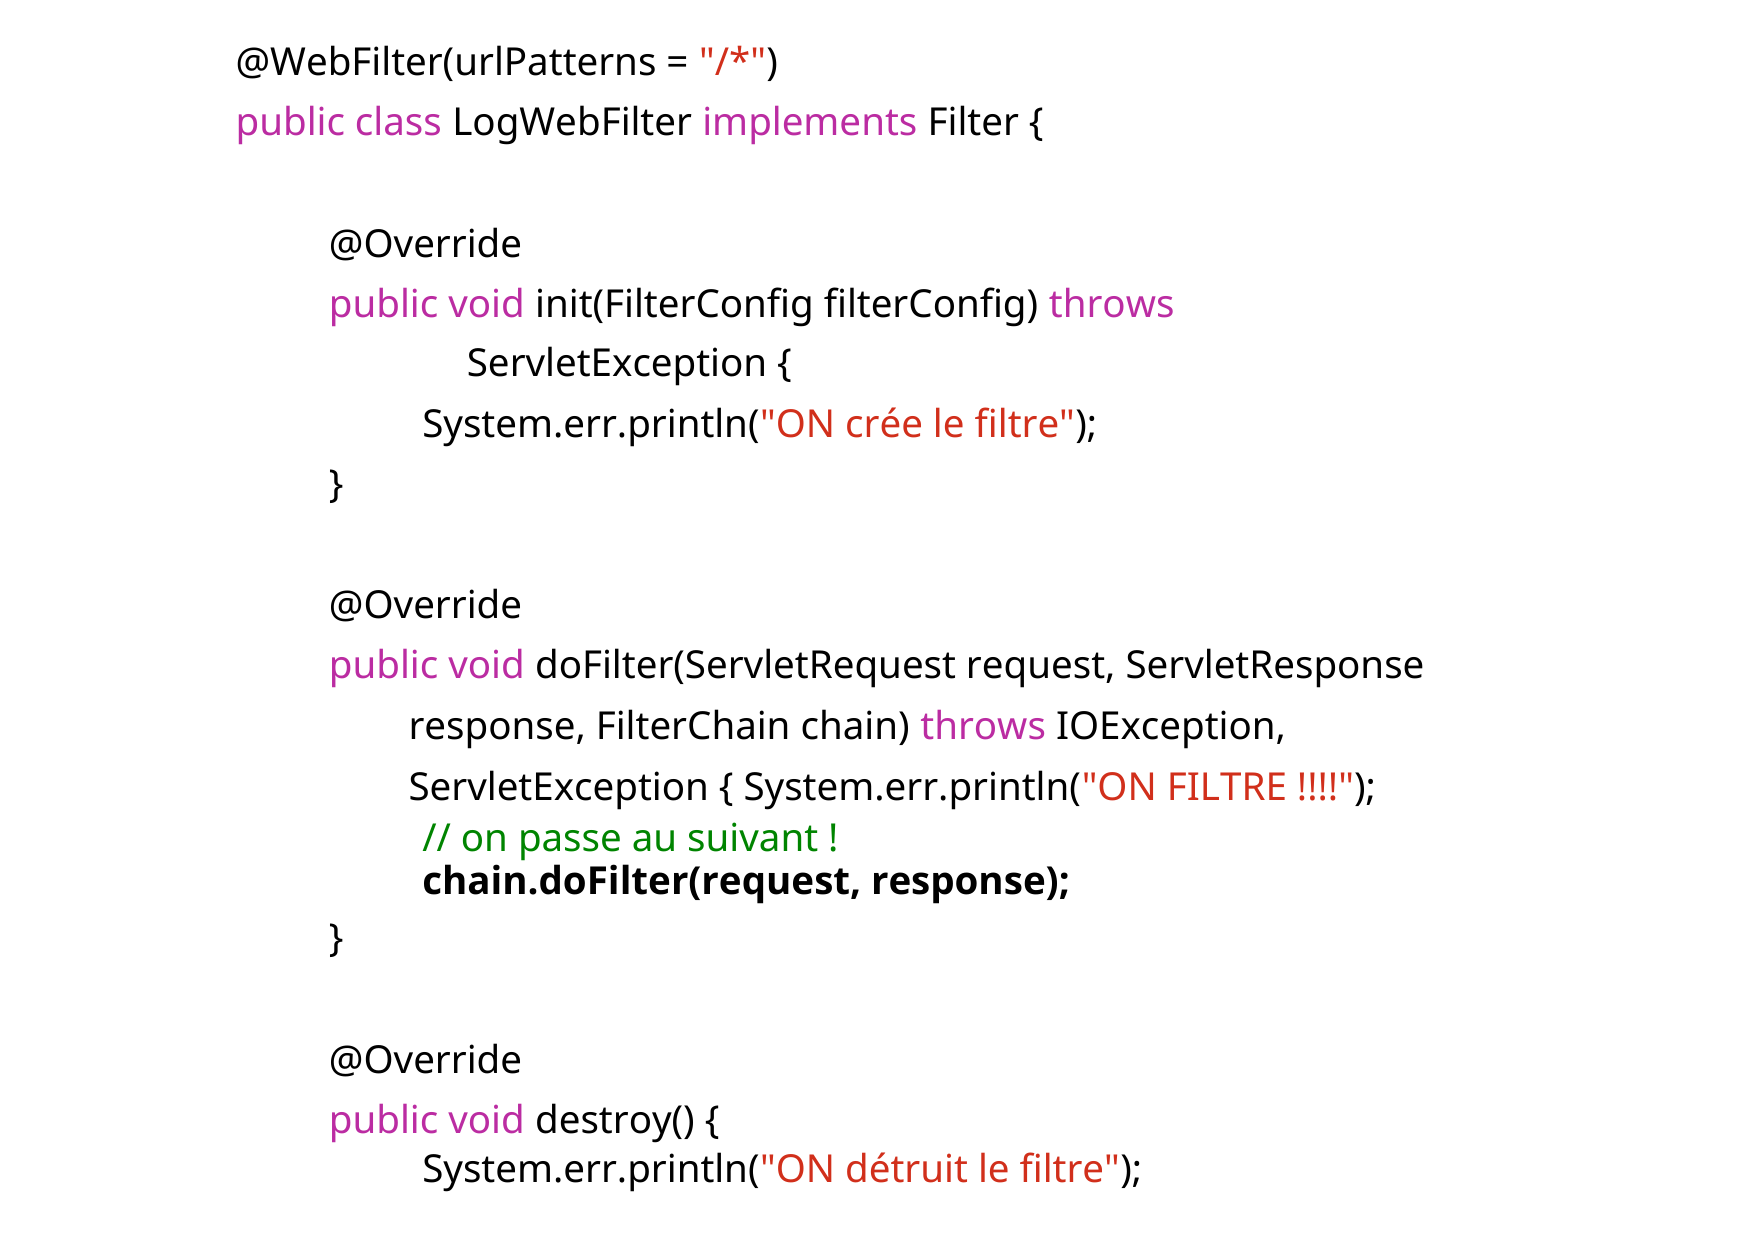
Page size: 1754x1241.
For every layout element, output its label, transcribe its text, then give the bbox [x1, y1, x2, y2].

text public void doFilter(ServletRequest request, ServletResponse response, FilterChain chain) throws IOException, ServletException { System.err.println("ON FILTRE !!!!"); [329, 637, 1512, 812]
text } [329, 911, 1698, 963]
text @WebFilter(urlPatterns = "/*") [235, 34, 1698, 87]
text public class LogWebFilter implements Filter { [235, 94, 1698, 146]
text System.err.println("ON crée le filtre"); [422, 396, 1698, 448]
text System.err.println("ON détruit le filtre"); [422, 1152, 1698, 1190]
text // on passe au suivant ! [422, 821, 1698, 859]
text public void destroy() { [329, 1092, 1698, 1145]
text @Override [329, 578, 1698, 630]
text } [329, 456, 1698, 508]
text chain.doFilter(request, response); [422, 859, 1698, 903]
text public void init(FilterConfig filterConfig) throws ServletException { [329, 276, 1439, 387]
text @Override [329, 1032, 1698, 1085]
text @Override [329, 216, 1698, 268]
